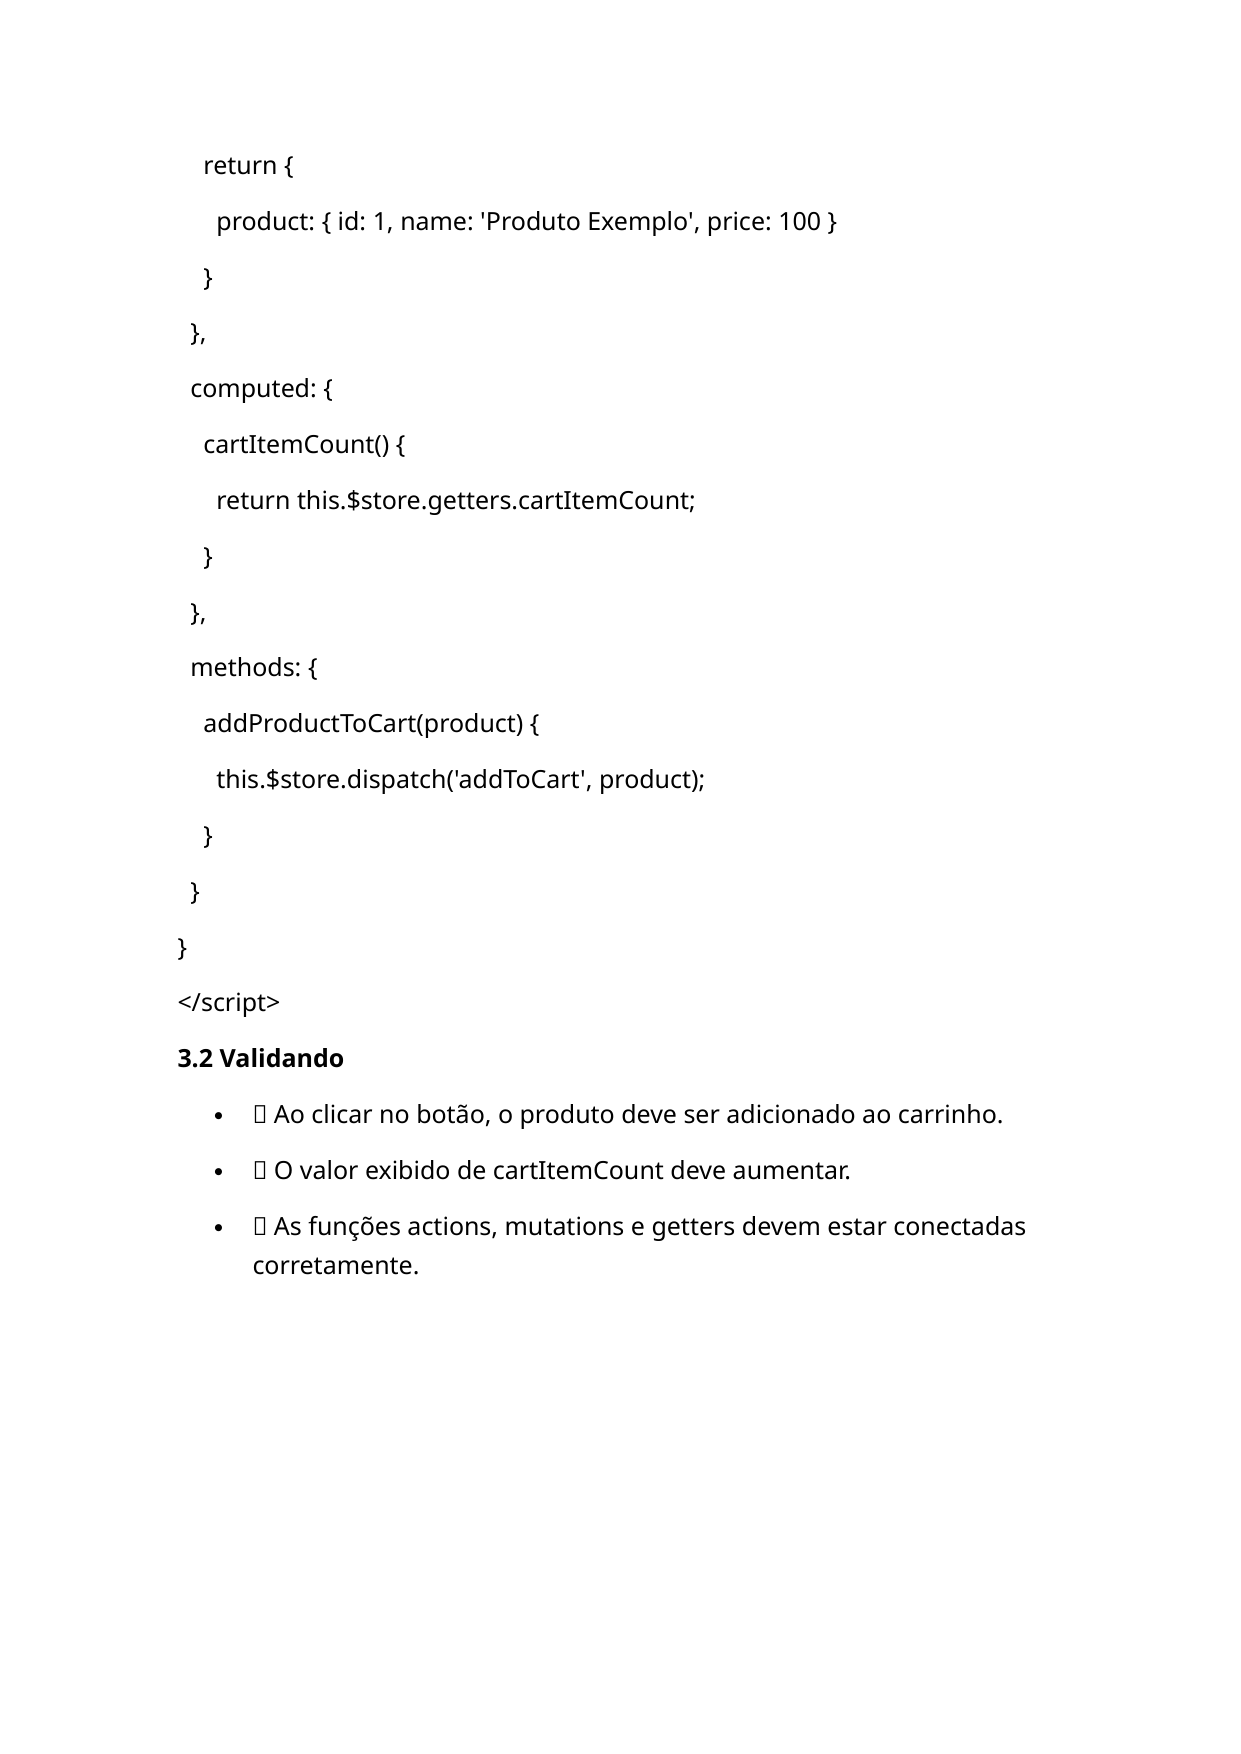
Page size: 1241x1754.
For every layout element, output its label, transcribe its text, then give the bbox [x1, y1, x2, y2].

text return { [177, 148, 1063, 182]
text 3.2 Validando [177, 1041, 1063, 1075]
text }, [177, 315, 1063, 349]
text product: { id: 1, name: 'Produto Exemplo', price: 100 } [177, 203, 1063, 237]
text cartItemCount() { [177, 427, 1063, 461]
list ✅ O valor exibido de cartItemCount deve aumentar. [215, 1153, 1063, 1187]
text } [177, 259, 1063, 293]
text this.$store.dispatch('addToCart', product); [177, 762, 1063, 796]
list ✅ Ao clicar no botão, o produto deve ser adicionado ao carrinho. [215, 1097, 1063, 1131]
text } [177, 538, 1063, 572]
text } [177, 818, 1063, 852]
text return this.$store.getters.cartItemCount; [177, 483, 1063, 517]
text methods: { [177, 650, 1063, 684]
list ✅ As funções actions, mutations e getters devem estar conectadas corretamente. [215, 1208, 1063, 1282]
text }, [177, 594, 1063, 628]
text } [177, 873, 1063, 907]
text } [177, 929, 1063, 963]
text addProductToCart(product) { [177, 706, 1063, 740]
text computed: { [177, 371, 1063, 405]
text </script> [177, 985, 1063, 1019]
